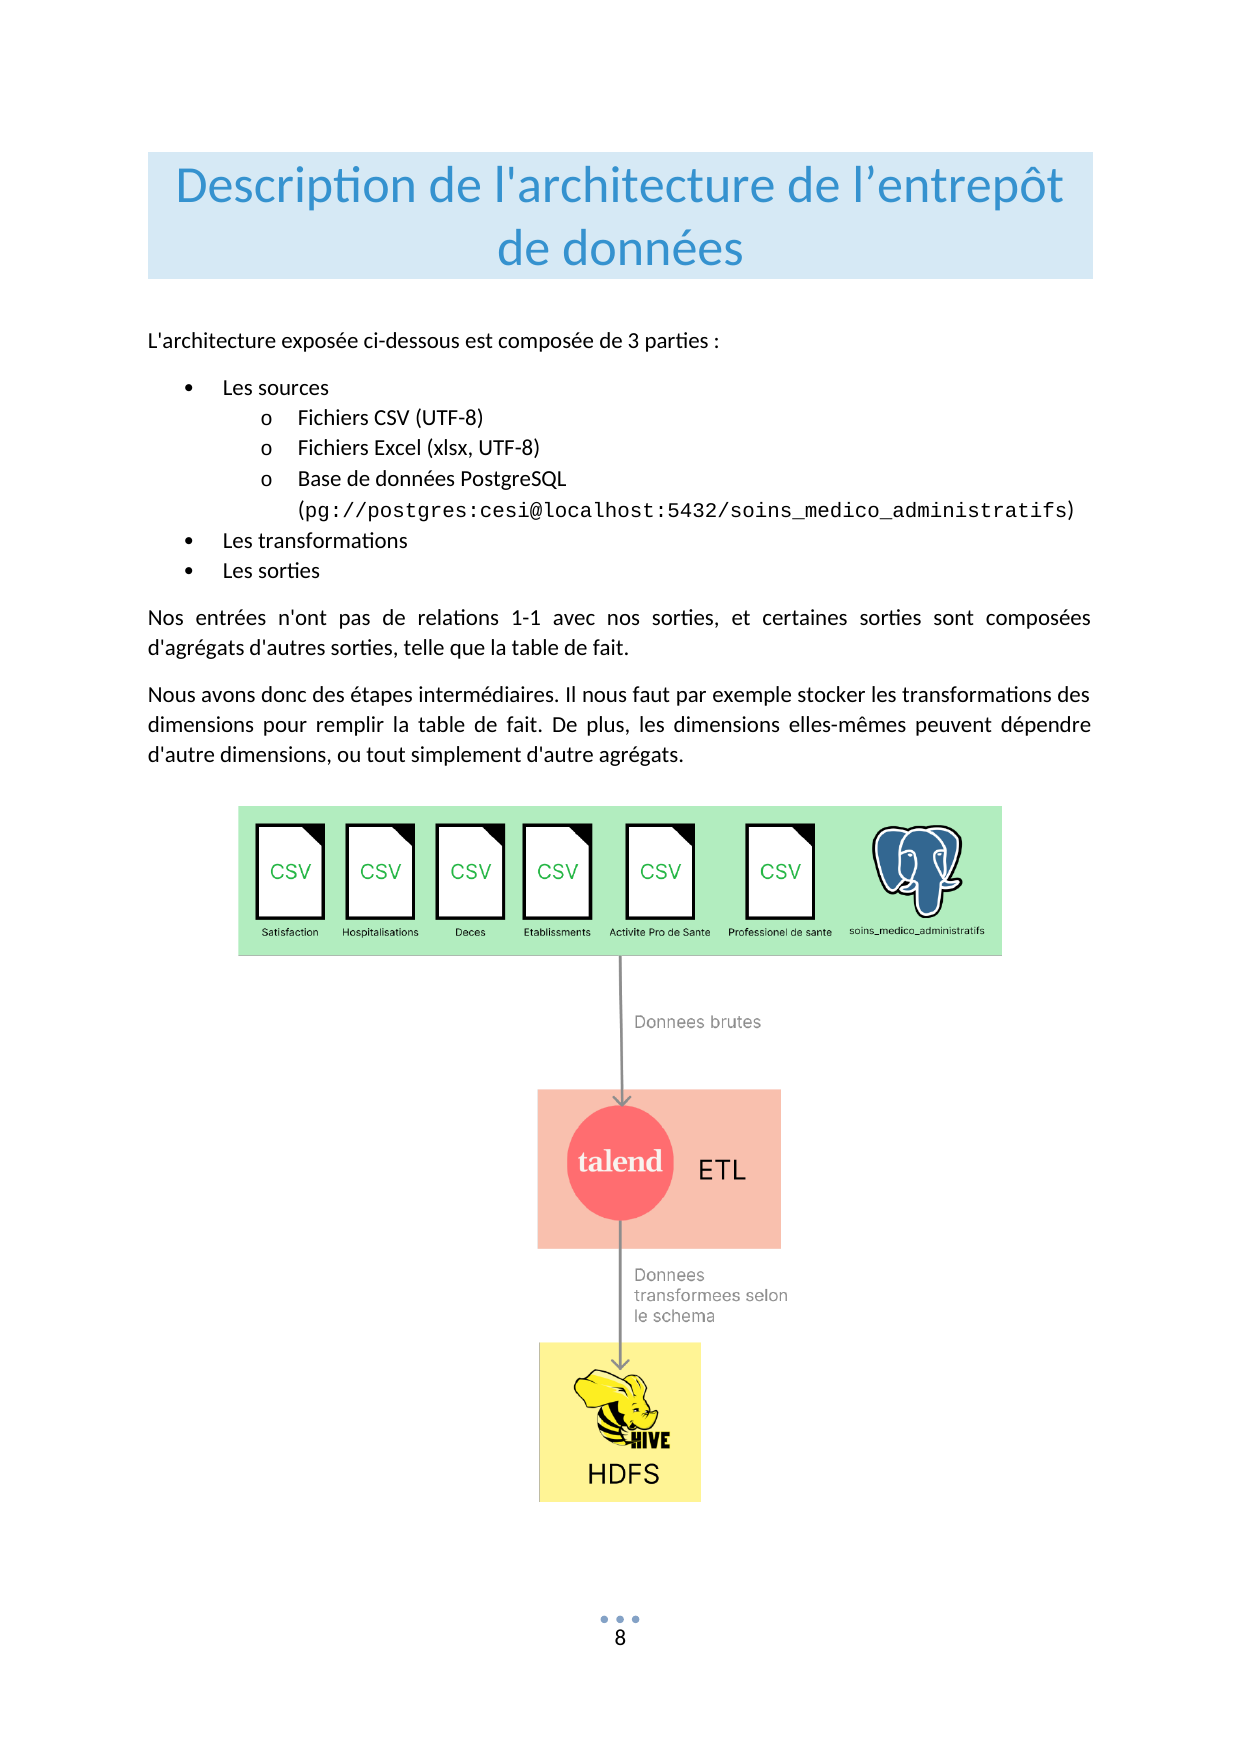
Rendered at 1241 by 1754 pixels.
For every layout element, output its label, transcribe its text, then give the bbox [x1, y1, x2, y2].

text Nos entrées n'ont pas de relations 1-1 avec nos sorties, et certaines sorties sont composées d'agrégats d'autres sorties, telle que la table de fait. [148, 603, 1093, 661]
text Description de l'architecture de l’entrepôt de données [148, 152, 1093, 279]
list Les sorties [185, 556, 1093, 584]
list Les sources [185, 373, 1093, 401]
list Les transformations [185, 526, 1093, 554]
list Fichiers Excel (xlsx, UTF-8) [260, 433, 1093, 462]
picture [238, 806, 1002, 1502]
text L'architecture exposée ci-dessous est composée de 3 parties : [148, 326, 1093, 354]
list Fichiers CSV (UTF-8) [260, 403, 1093, 431]
text Nous avons donc des étapes intermédiaires. Il nous faut par exemple stocker les transformations des dimensions pour remplir la table de fait. De plus, les dimensions elles-mêmes peuvent dépendre d'autre dimensions, ou tout simplement d'autre agrégats. [148, 680, 1093, 768]
list Base de données PostgreSQL (pg://postgres:cesi@localhost:5432/soins_medico_administratifs) [260, 464, 1093, 523]
